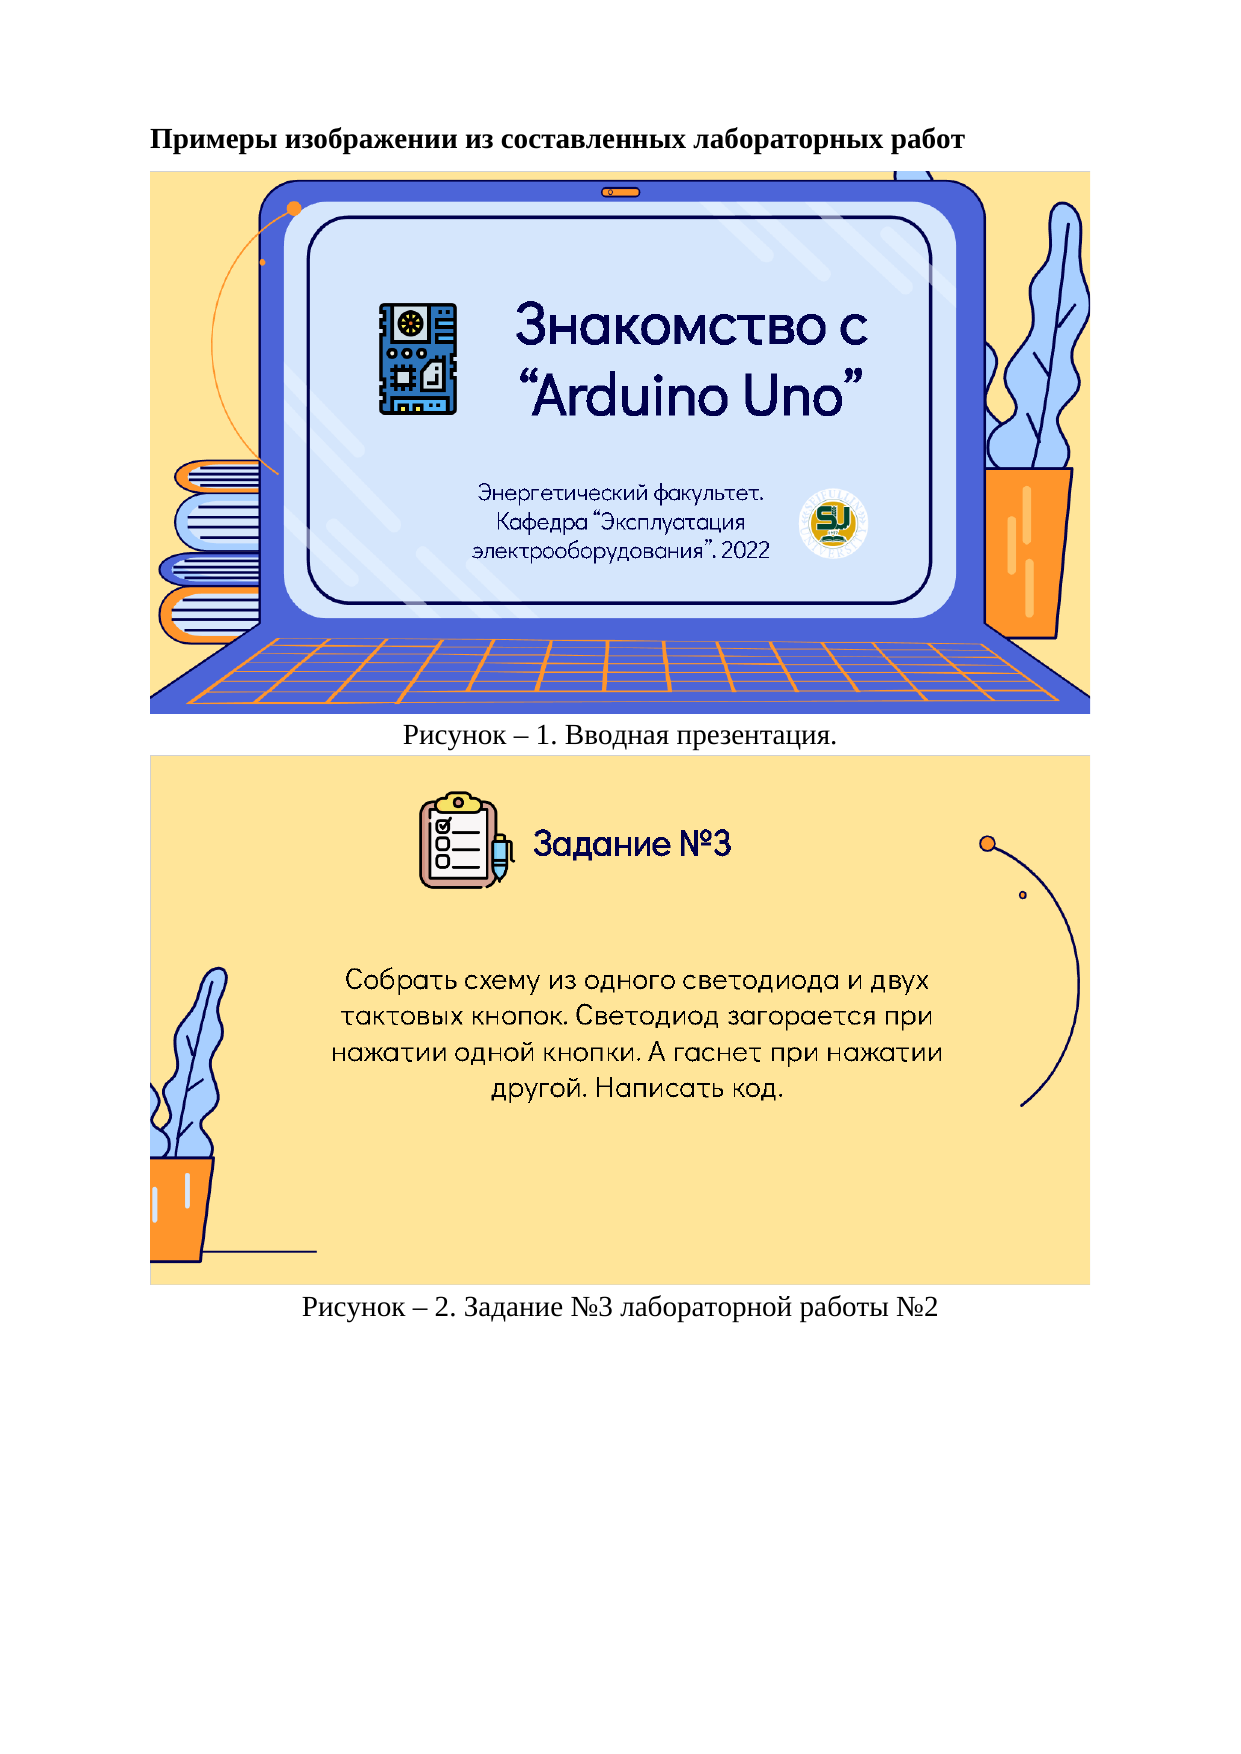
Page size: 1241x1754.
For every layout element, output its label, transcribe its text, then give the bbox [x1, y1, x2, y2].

picture [150, 171, 1091, 714]
picture [150, 755, 1091, 1285]
text Рисунок – 1. Вводная презентация. [150, 717, 1090, 751]
text Примеры изображении из составленных лабораторных работ [150, 121, 1090, 155]
text Рисунок – 2. Задание №3 лабораторной работы №2 [150, 1289, 1090, 1322]
